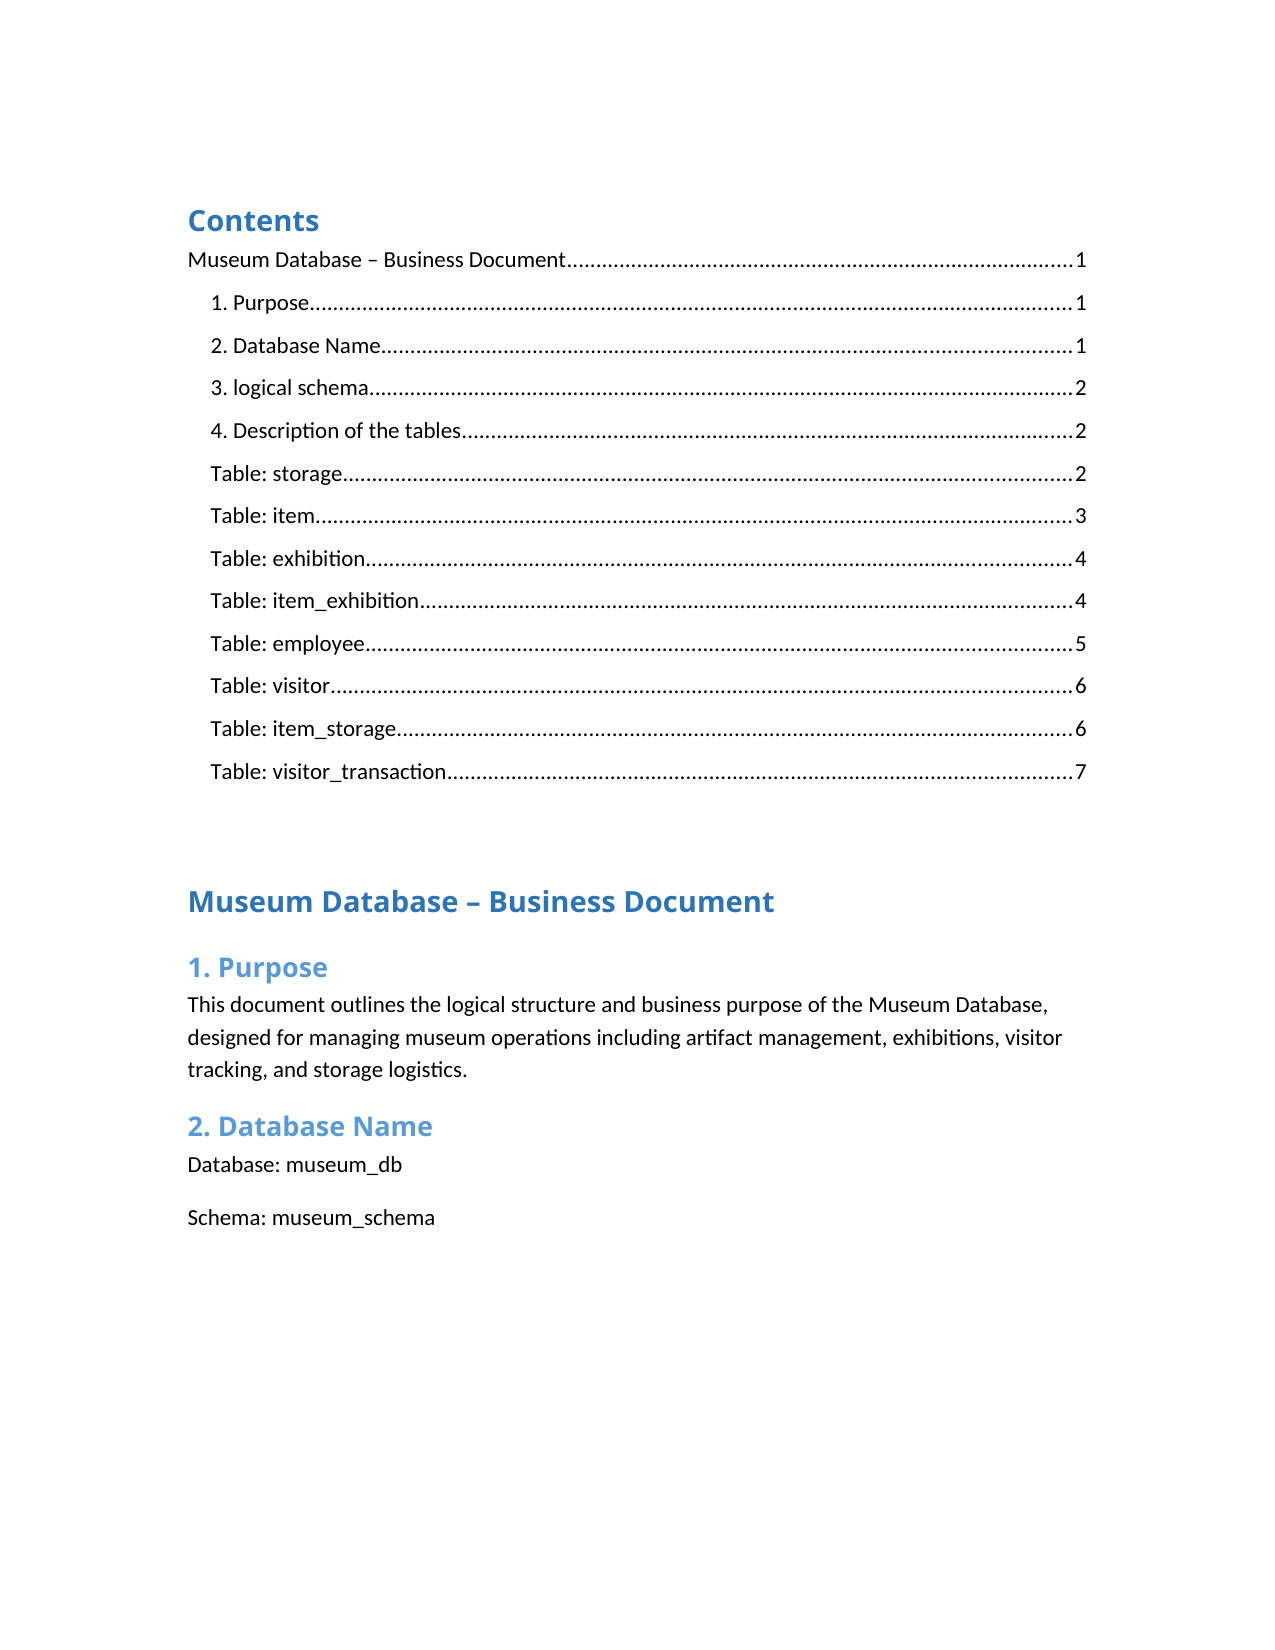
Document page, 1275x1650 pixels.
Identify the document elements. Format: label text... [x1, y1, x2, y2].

subtitle Museum Database – Business Document [187, 882, 1087, 921]
text Schema: museum_schema [187, 1203, 1087, 1231]
subtitle 1. Purpose [187, 948, 1087, 985]
text Database: museum_db [187, 1150, 1087, 1178]
subtitle 2. Database Name [187, 1108, 1087, 1145]
text This document outlines the logical structure and business purpose of the Museum Database, designed for managing museum operations including artifact management, exhibitions, visitor tracking, and storage logistics. [187, 991, 1087, 1083]
